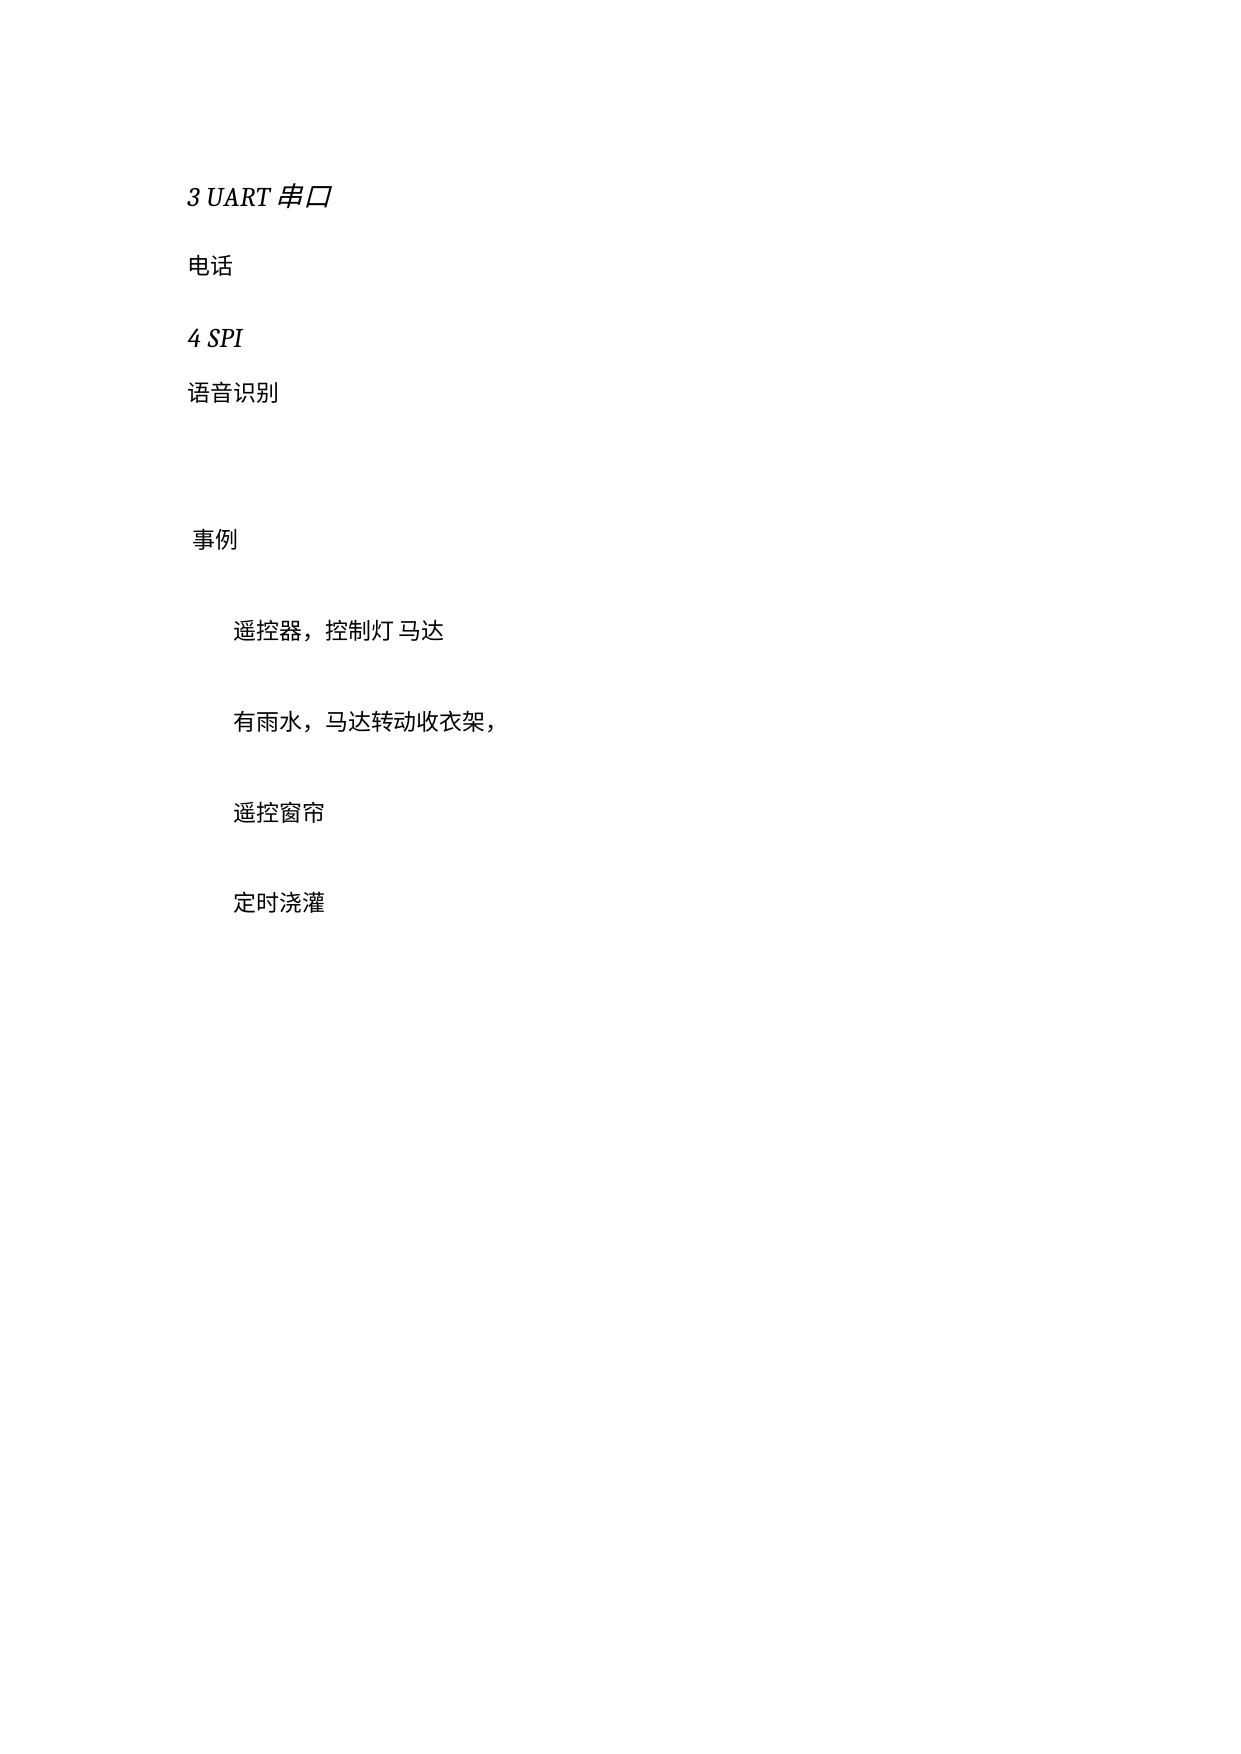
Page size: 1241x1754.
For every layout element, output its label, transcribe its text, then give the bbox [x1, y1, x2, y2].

text 遥控窗帘 [187, 779, 1053, 844]
text 定时浇灌 [187, 869, 1053, 934]
subtitle 3 UART串口 [187, 162, 1053, 227]
subtitle 4 SPI [187, 322, 1053, 355]
text 电话 [187, 232, 1053, 297]
text 遥控器，控制灯 马达 [187, 597, 1053, 662]
text 有雨水，马达转动收衣架， [187, 688, 1053, 753]
text 语音识别 [187, 358, 1053, 423]
text 事例 [187, 506, 1053, 571]
